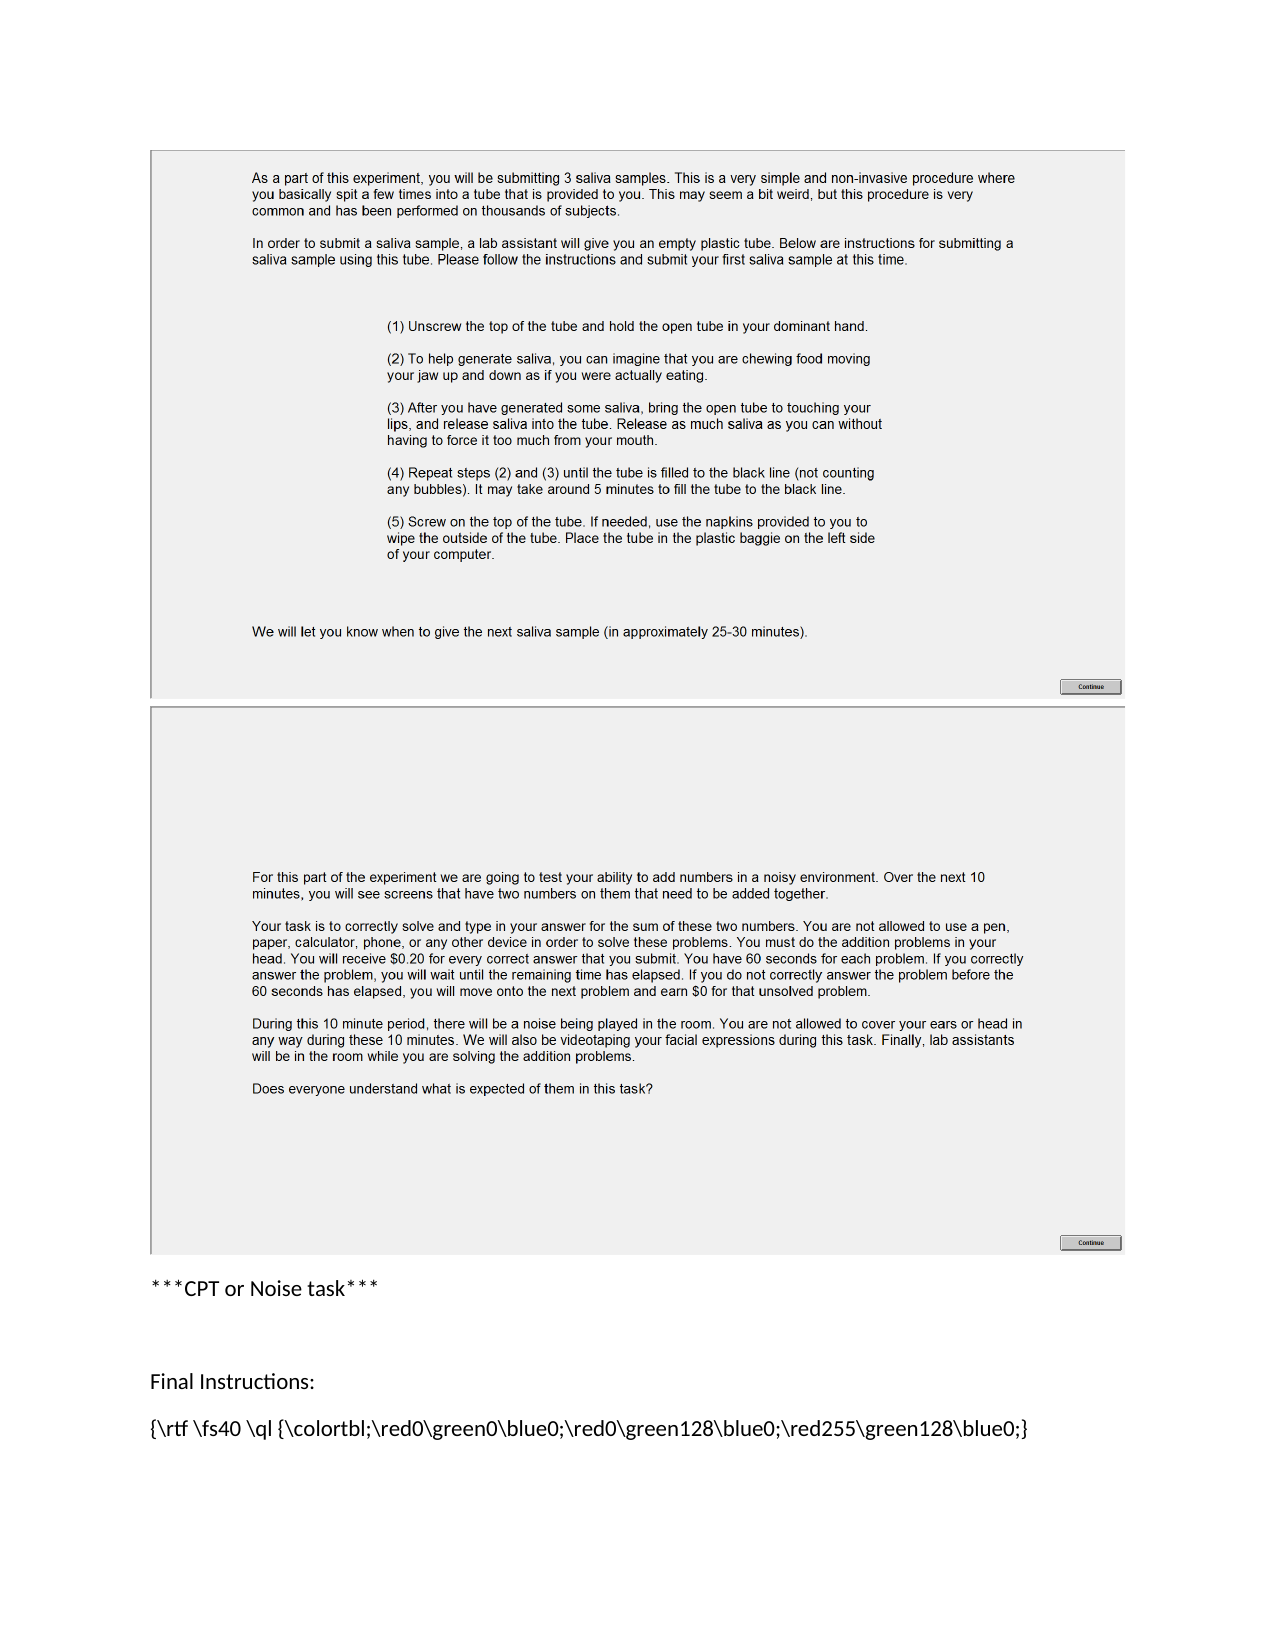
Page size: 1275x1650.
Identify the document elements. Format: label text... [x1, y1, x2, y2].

picture [150, 150, 1125, 699]
text Final Instructions: [150, 1367, 1125, 1395]
text ***CPT or Noise task*** [150, 1274, 1125, 1302]
text {\rtf \fs40 \ql {\colortbl;\red0\green0\blue0;\red0\green128\blue0;\red255\green128\blue0;} [150, 1414, 1125, 1442]
picture [150, 706, 1125, 1255]
